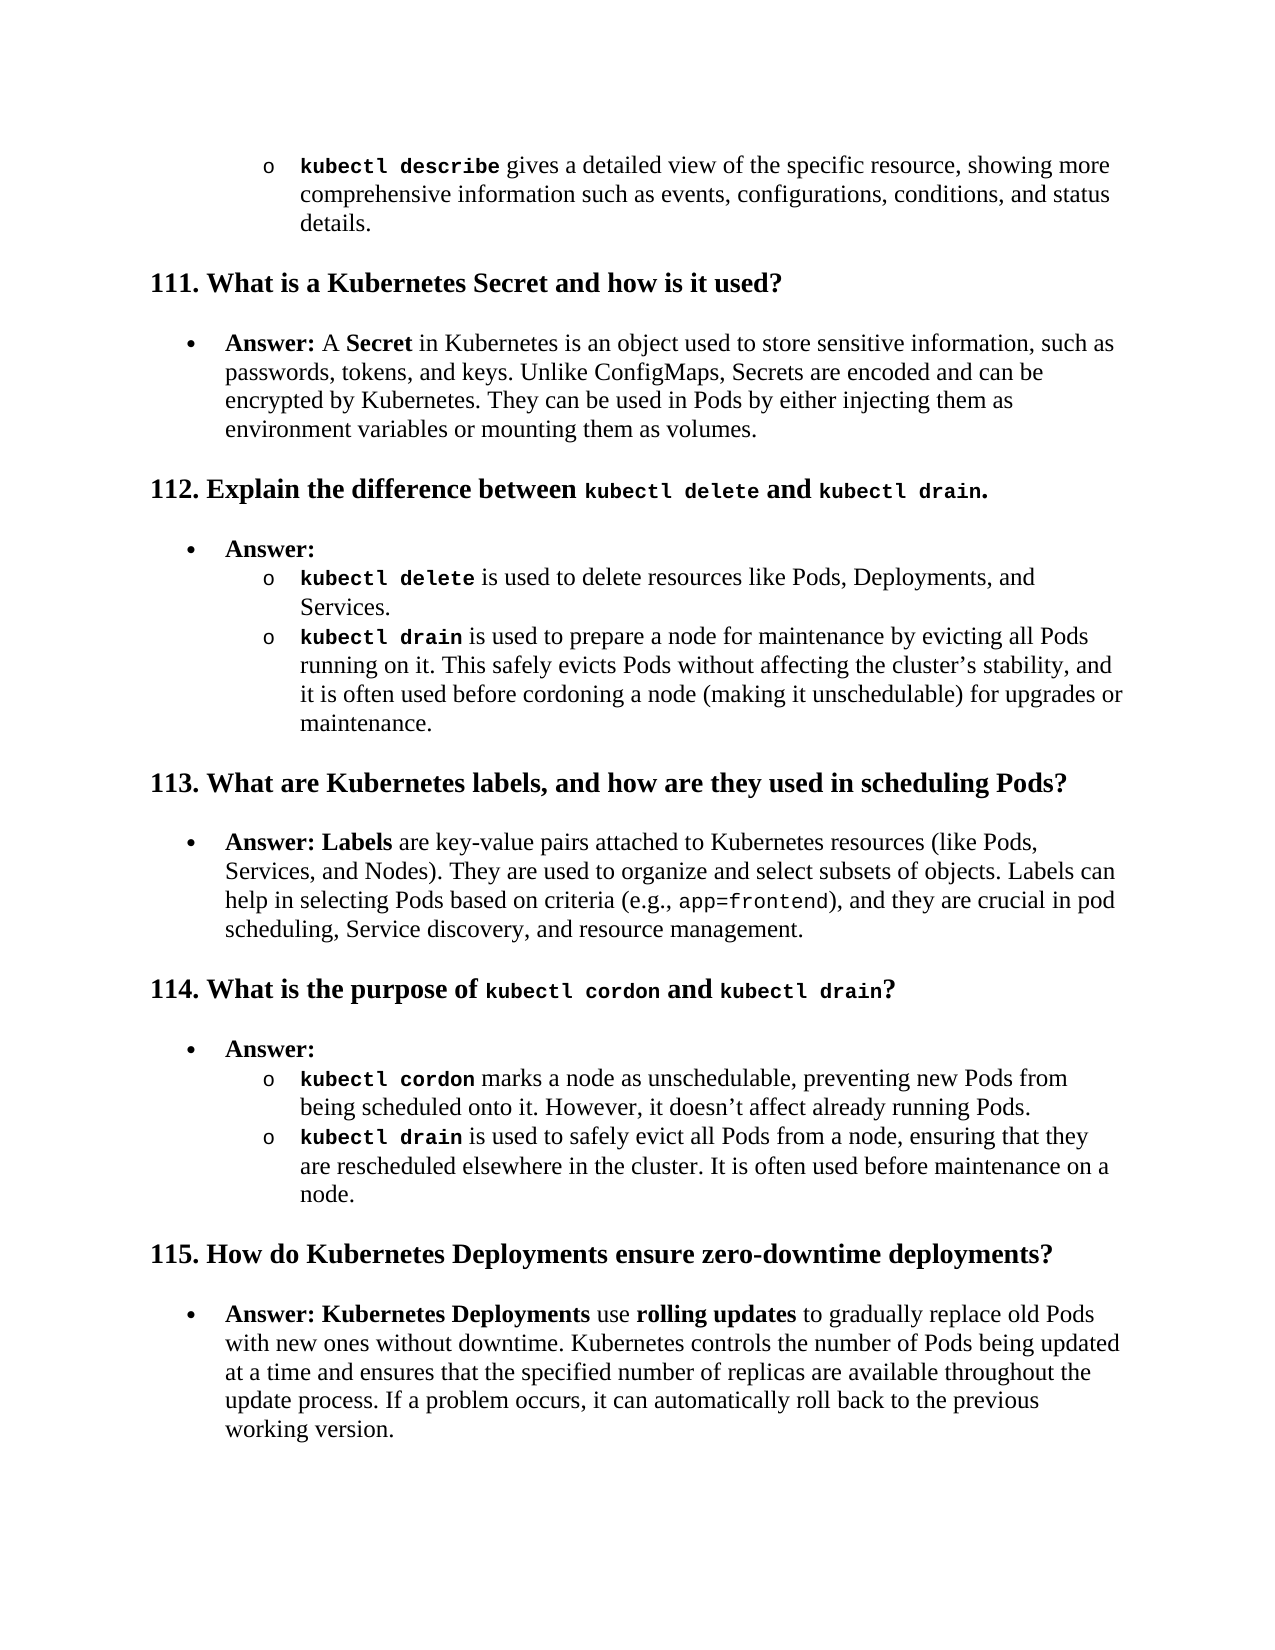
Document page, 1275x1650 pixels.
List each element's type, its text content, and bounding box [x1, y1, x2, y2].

list kubectl delete is used to delete resources like Pods, Deployments, and Services. [262, 562, 1125, 621]
list Answer: [187, 534, 1125, 562]
text 113. What are Kubernetes labels, and how are they used in scheduling Pods? [150, 766, 1125, 798]
list kubectl drain is used to safely evict all Pods from a node, ensuring that they are rescheduled elsewhere in the cluster. It is often used before maintenance on a node. [262, 1121, 1125, 1208]
text 112. Explain the difference between kubectl delete and kubectl drain. [150, 472, 1125, 504]
list Answer: Labels are key-value pairs attached to Kubernetes resources (like Pods, Services, and Nodes). They are used to organize and select subsets of objects. Labels can help in selecting Pods based on criteria (e.g., app=frontend), and they are crucial in pod scheduling, Service discovery, and resource management. [187, 827, 1125, 943]
list kubectl drain is used to prepare a node for maintenance by evicting all Pods running on it. This safely evicts Pods without affecting the cluster’s stability, and it is often used before cordoning a node (making it unschedulable) for upgrades or maintenance. [262, 621, 1125, 737]
text 114. What is the purpose of kubectl cordon and kubectl drain? [150, 972, 1125, 1005]
list Answer: A Secret in Kubernetes is an object used to store sensitive information, such as passwords, tokens, and keys. Unlike ConfigMaps, Secrets are encoded and can be encrypted by Kubernetes. They can be used in Pods by either injecting them as environment variables or mounting them as volumes. [187, 328, 1125, 443]
list Answer: Kubernetes Deployments use rolling updates to gradually replace old Pods with new ones without downtime. Kubernetes controls the number of Pods being updated at a time and ensures that the specified number of replicas are available throughout the update process. If a problem occurs, it can automatically roll back to the previous working version. [187, 1299, 1125, 1443]
list kubectl cordon marks a node as unschedulable, preventing new Pods from being scheduled onto it. However, it doesn’t affect already running Pods. [262, 1063, 1125, 1121]
list Answer: [187, 1034, 1125, 1063]
text 111. What is a Kubernetes Secret and how is it used? [150, 266, 1125, 299]
text 115. How do Kubernetes Deployments ensure zero-downtime deployments? [150, 1237, 1125, 1270]
list kubectl describe gives a detailed view of the specific resource, showing more comprehensive information such as events, configurations, conditions, and status details. [262, 150, 1125, 237]
